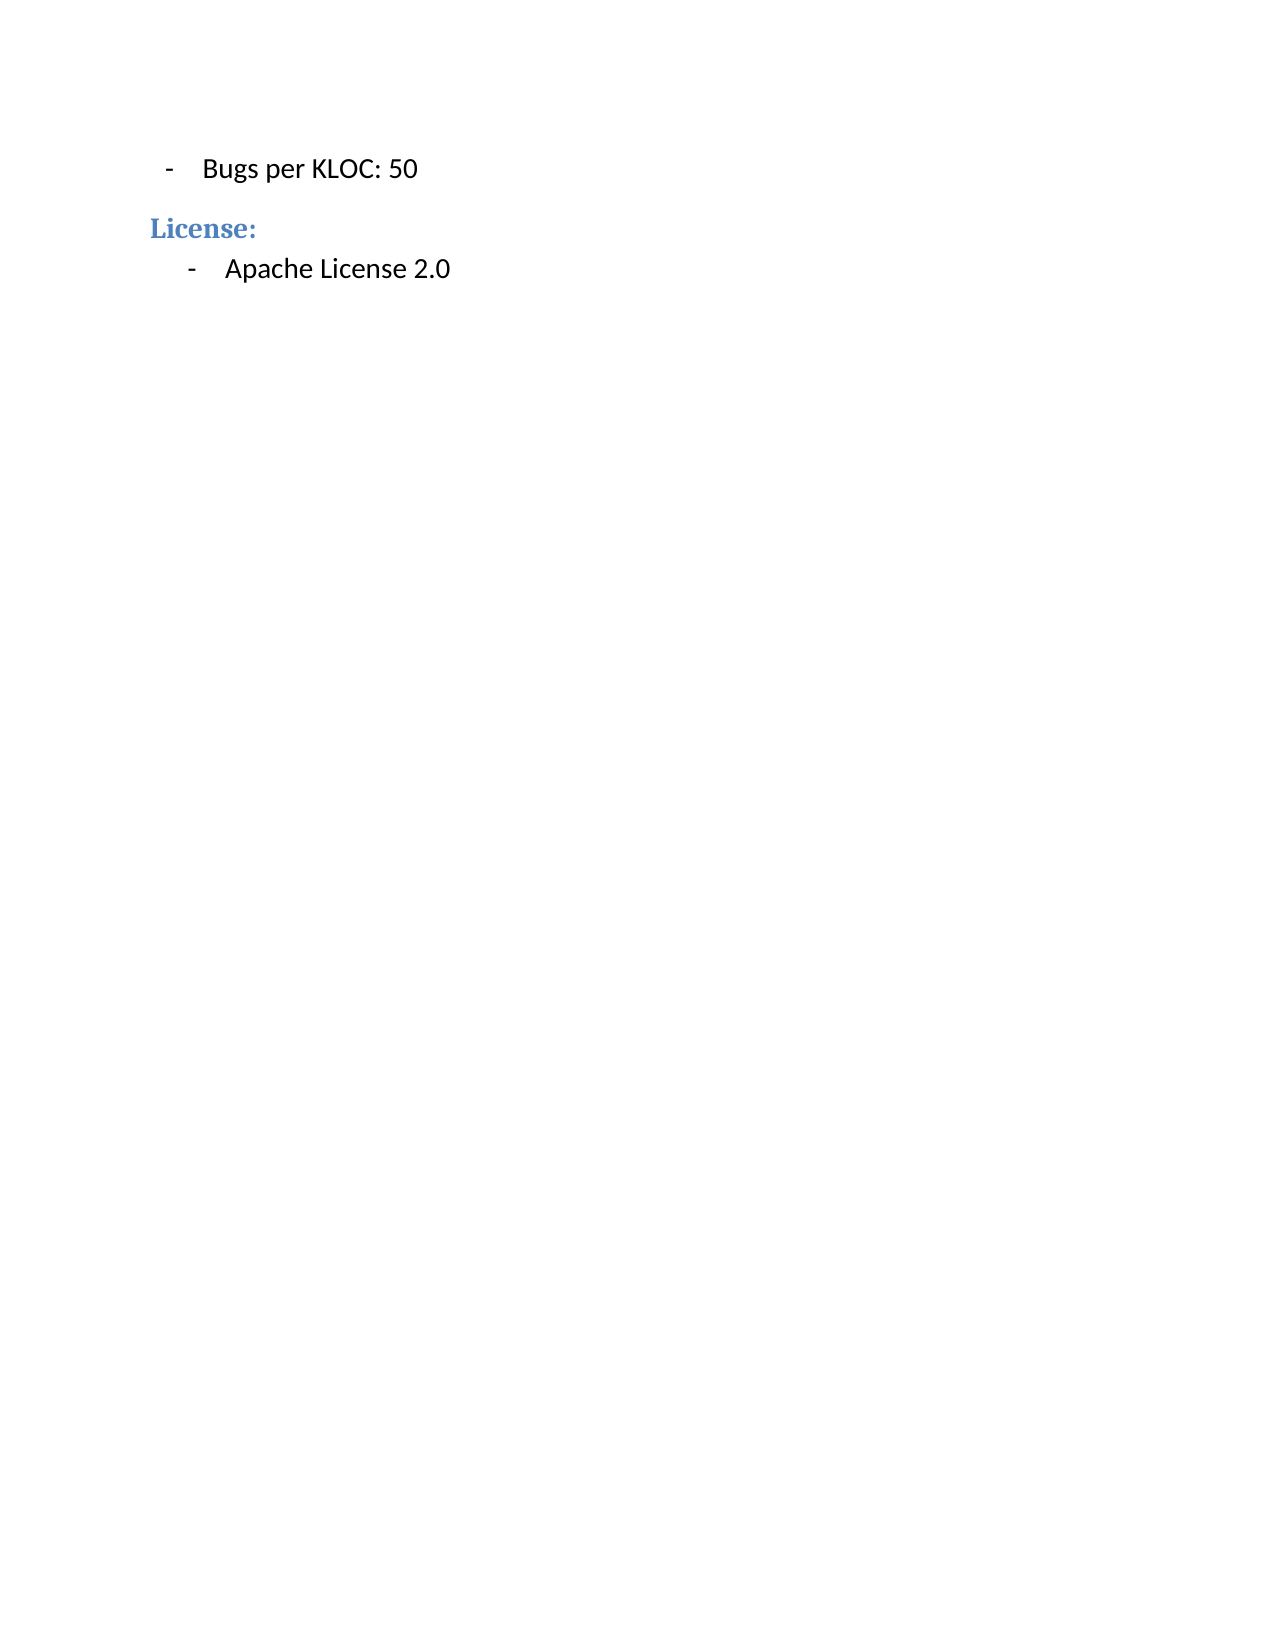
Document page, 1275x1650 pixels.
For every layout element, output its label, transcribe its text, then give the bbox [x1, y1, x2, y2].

list Apache License 2.0 [187, 250, 1125, 286]
list Bugs per KLOC: 50 [165, 150, 1125, 186]
subtitle License: [150, 212, 1125, 245]
